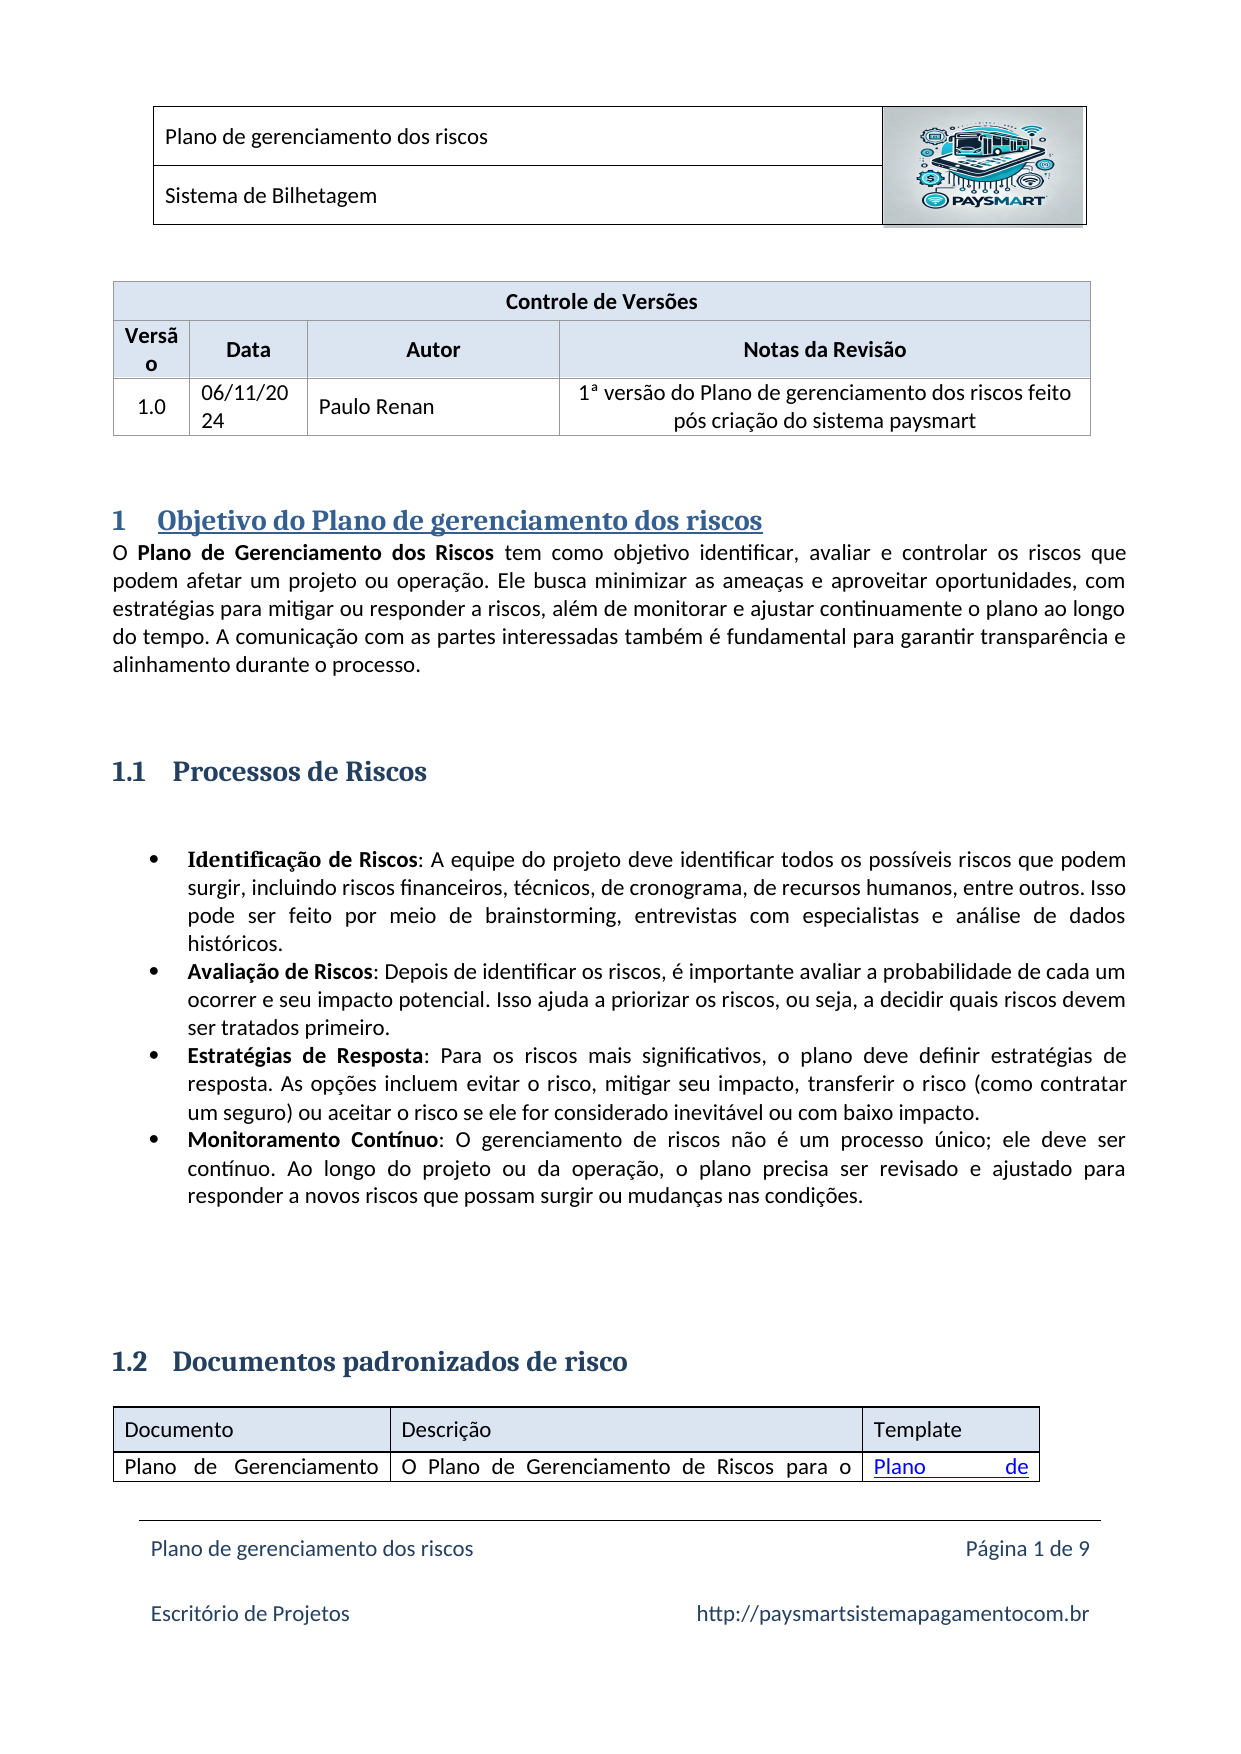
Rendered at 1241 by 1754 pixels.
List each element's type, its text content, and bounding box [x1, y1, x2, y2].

list Estratégias de Resposta: Para os riscos mais significativos, o plano deve definir estratégias de resposta. As opções incluem evitar o risco, mitigar seu impacto, transferir o risco (como contratar um seguro) ou aceitar o risco se ele for considerado inevitável ou com baixo impacto. [150, 1042, 1128, 1126]
table_header Template [863, 1408, 1039, 1451]
list Monitoramento Contínuo: O gerenciamento de riscos não é um processo único; ele deve ser contínuo. Ao longo do projeto ou da operação, o plano precisa ser revisado e ajustado para responder a novos riscos que possam surgir ou mudanças nas condições. [150, 1126, 1128, 1210]
table_cell Notas da Revisão [560, 321, 1090, 377]
table_cell 06/11/2024 [190, 379, 307, 434]
table_cell 1ª versão do Plano de gerenciamento dos riscos feito pós criação do sistema paysmart [560, 379, 1090, 434]
table_cell Autor [308, 321, 559, 377]
picture [883, 107, 1084, 224]
subtitle Objetivo do Plano de gerenciamento dos riscos [112, 504, 1128, 538]
table_header Controle de Versões [114, 282, 1090, 320]
text O Plano de Gerenciamento dos Riscos tem como objetivo identificar, avaliar e controlar os riscos que podem afetar um projeto ou operação. Ele busca minimizar as ameaças e aproveitar oportunidades, com estratégias para mitigar ou responder a riscos, além de monitorar e ajustar continuamente o plano ao longo do tempo. A comunicação com as partes interessadas também é fundamental para garantir transparência e alinhamento durante o processo. [112, 538, 1128, 678]
table_cell Plano de gerenciamento dos riscos.docx [863, 1453, 1039, 1481]
subtitle Processos de Riscos [112, 755, 1128, 788]
table_cell Paulo Renan [308, 379, 559, 434]
table_cell 1.0 [114, 379, 189, 434]
table_cell Versão [114, 321, 189, 377]
subtitle Documentos padronizados de risco [112, 1345, 1128, 1378]
table_header Descrição [391, 1408, 862, 1451]
list Identificação de Riscos: A equipe do projeto deve identificar todos os possíveis riscos que podem surgir, incluindo riscos financeiros, técnicos, de cronograma, de recursos humanos, entre outros. Isso pode ser feito por meio de brainstorming, entrevistas com especialistas e análise de dados históricos. [150, 845, 1128, 957]
list Avaliação de Riscos: Depois de identificar os riscos, é importante avaliar a probabilidade de cada um ocorrer e seu impacto potencial. Isso ajuda a priorizar os riscos, ou seja, a decidir quais riscos devem ser tratados primeiro. [150, 957, 1128, 1042]
table_header Documento [114, 1408, 390, 1451]
table_cell Data [190, 321, 307, 377]
table_cell Plano de Gerenciamento dos riscos [114, 1453, 390, 1481]
